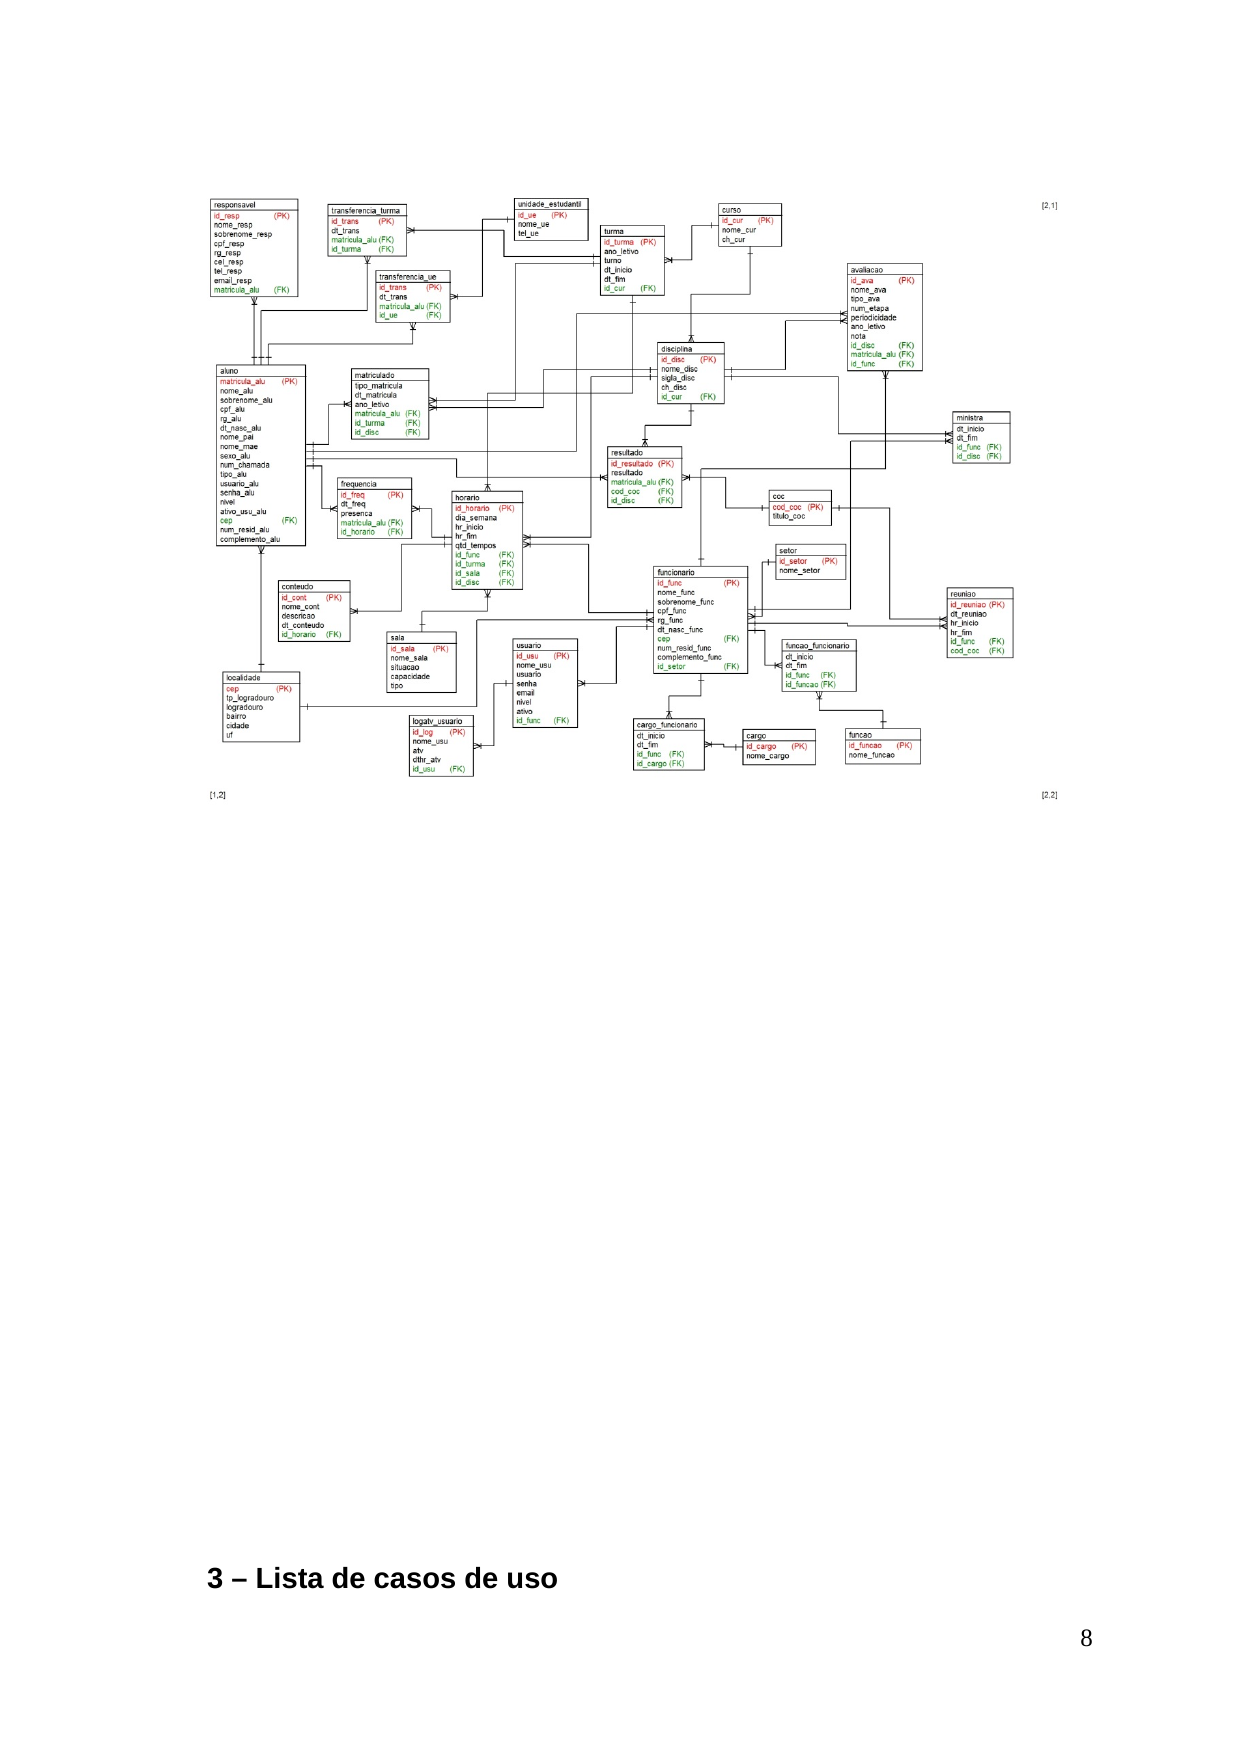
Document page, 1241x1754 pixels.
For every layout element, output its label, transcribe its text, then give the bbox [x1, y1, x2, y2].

text 3 – Lista de casos de uso [207, 1562, 1092, 1595]
picture [206, 198, 1097, 843]
